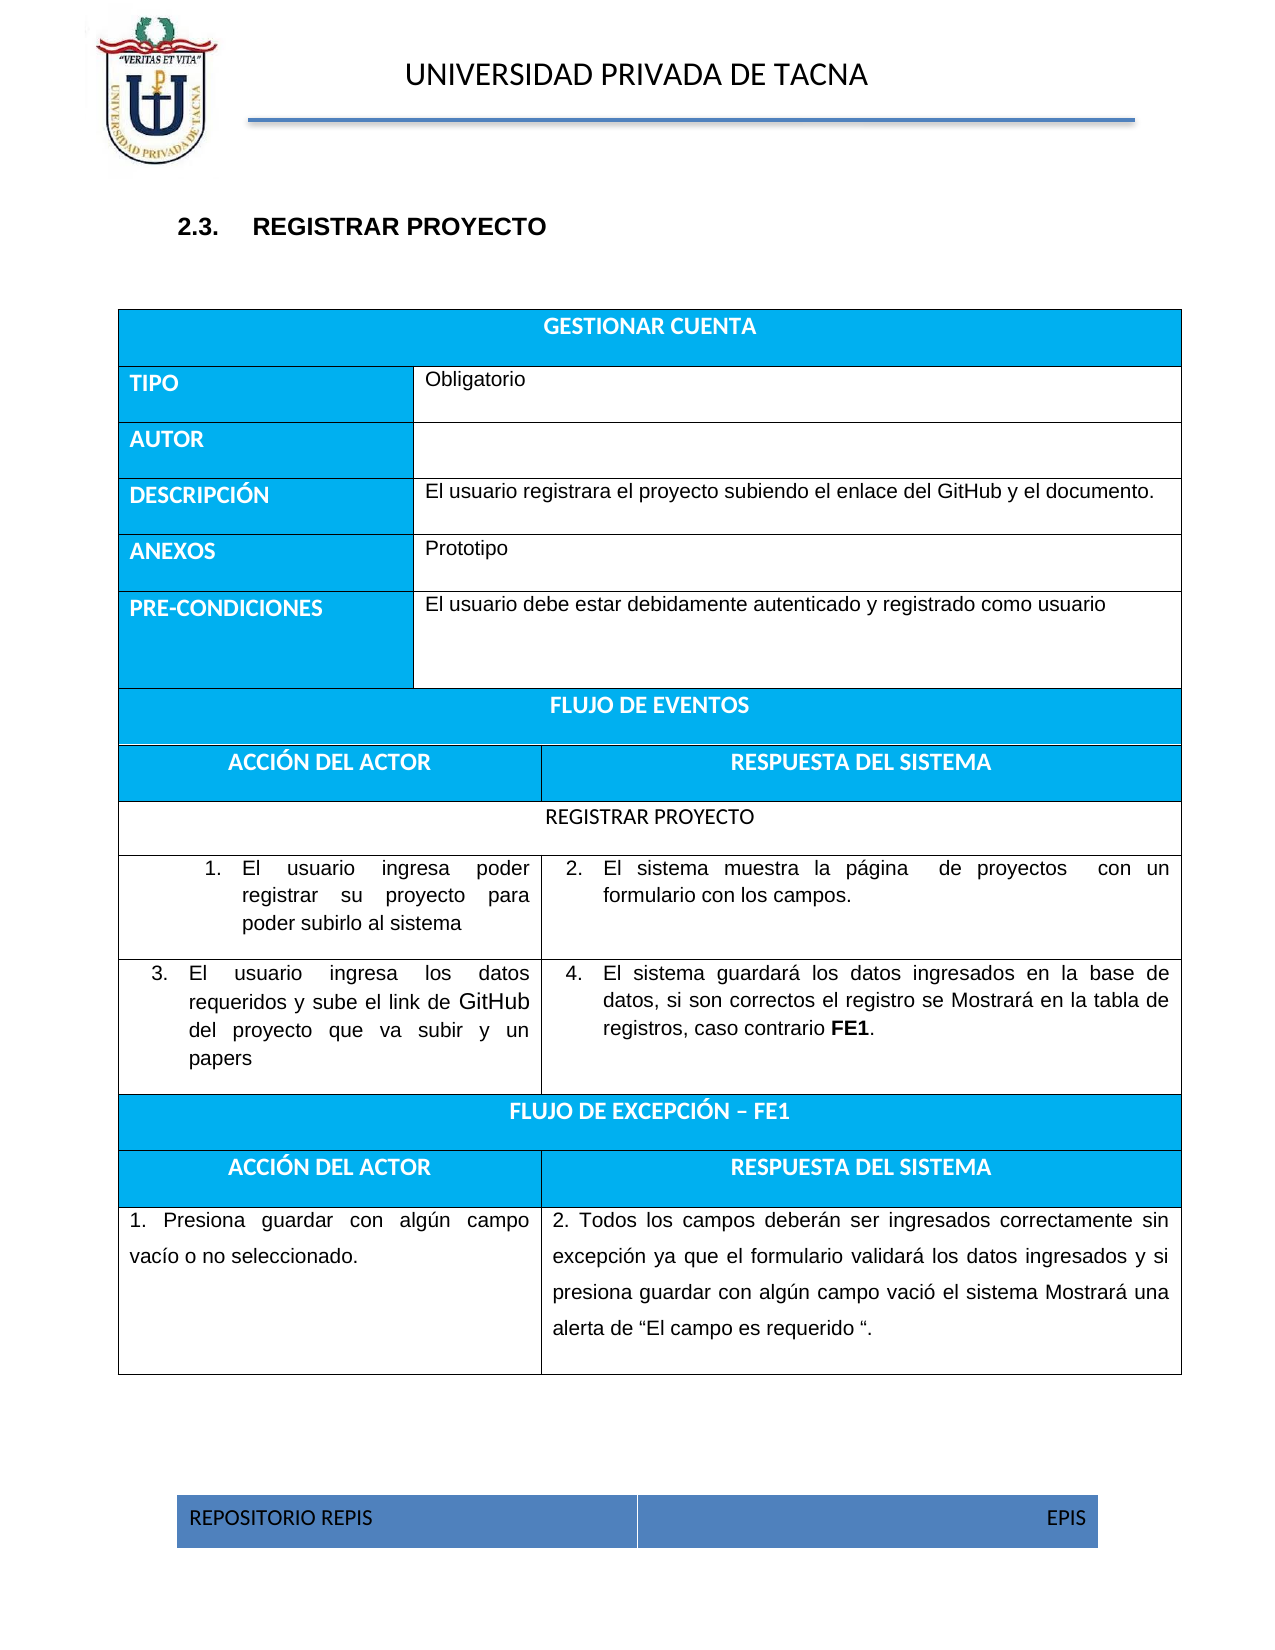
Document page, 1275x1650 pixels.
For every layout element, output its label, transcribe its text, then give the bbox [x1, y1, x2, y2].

table_cell FLUJO DE EVENTOS [119, 689, 1181, 744]
table_cell El usuario ingresa poder registrar su proyecto para poder subirlo al sistema [119, 856, 541, 959]
table_cell AUTOR [119, 423, 413, 478]
table_cell El sistema guardará los datos ingresados en la base de datos, si son correctos el registro se Mostrará en la tabla de registros, caso contrario FE1. [542, 960, 1181, 1094]
table_cell REGISTRAR PROYECTO [119, 802, 1181, 854]
table_cell El usuario debe estar debidamente autenticado y registrado como usuario [414, 592, 1181, 688]
table_cell [414, 423, 1181, 478]
table_cell TIPO [119, 367, 413, 422]
table_cell Obligatorio [414, 367, 1181, 422]
table_cell ANEXOS [119, 535, 413, 591]
table_cell El sistema muestra la página de proyectos con un formulario con los campos. [542, 856, 1181, 959]
table_cell ACCIÓN DEL ACTOR [119, 746, 541, 801]
list REGISTRAR PROYECTO [177, 212, 1098, 241]
table_cell PRE-CONDICIONES [119, 592, 413, 688]
table_cell 2. Todos los campos deberán ser ingresados correctamente sin excepción ya que el formulario validará los datos ingresados y si presiona guardar con algún campo vació el sistema Mostrará una alerta de “El campo es requerido “. [542, 1208, 1181, 1373]
table_cell RESPUESTA DEL SISTEMA [542, 1151, 1181, 1207]
table_cell FLUJO DE EXCEPCIÓN – FE1 [119, 1095, 1181, 1150]
table_cell Prototipo [414, 535, 1181, 591]
table_cell ACCIÓN DEL ACTOR [119, 1151, 541, 1207]
table_cell El usuario registrara el proyecto subiendo el enlace del GitHub y el documento. [414, 479, 1181, 534]
table_cell El usuario ingresa los datos requeridos y sube el link de GitHub del proyecto que va subir y un papers [119, 960, 541, 1094]
table_header GESTIONAR CUENTA [119, 310, 1181, 366]
picture [84, 3, 228, 179]
table_cell 1. Presiona guardar con algún campo vacío o no seleccionado. [119, 1208, 541, 1373]
table_cell DESCRIPCIÓN [119, 479, 413, 534]
table_cell RESPUESTA DEL SISTEMA [542, 746, 1181, 801]
